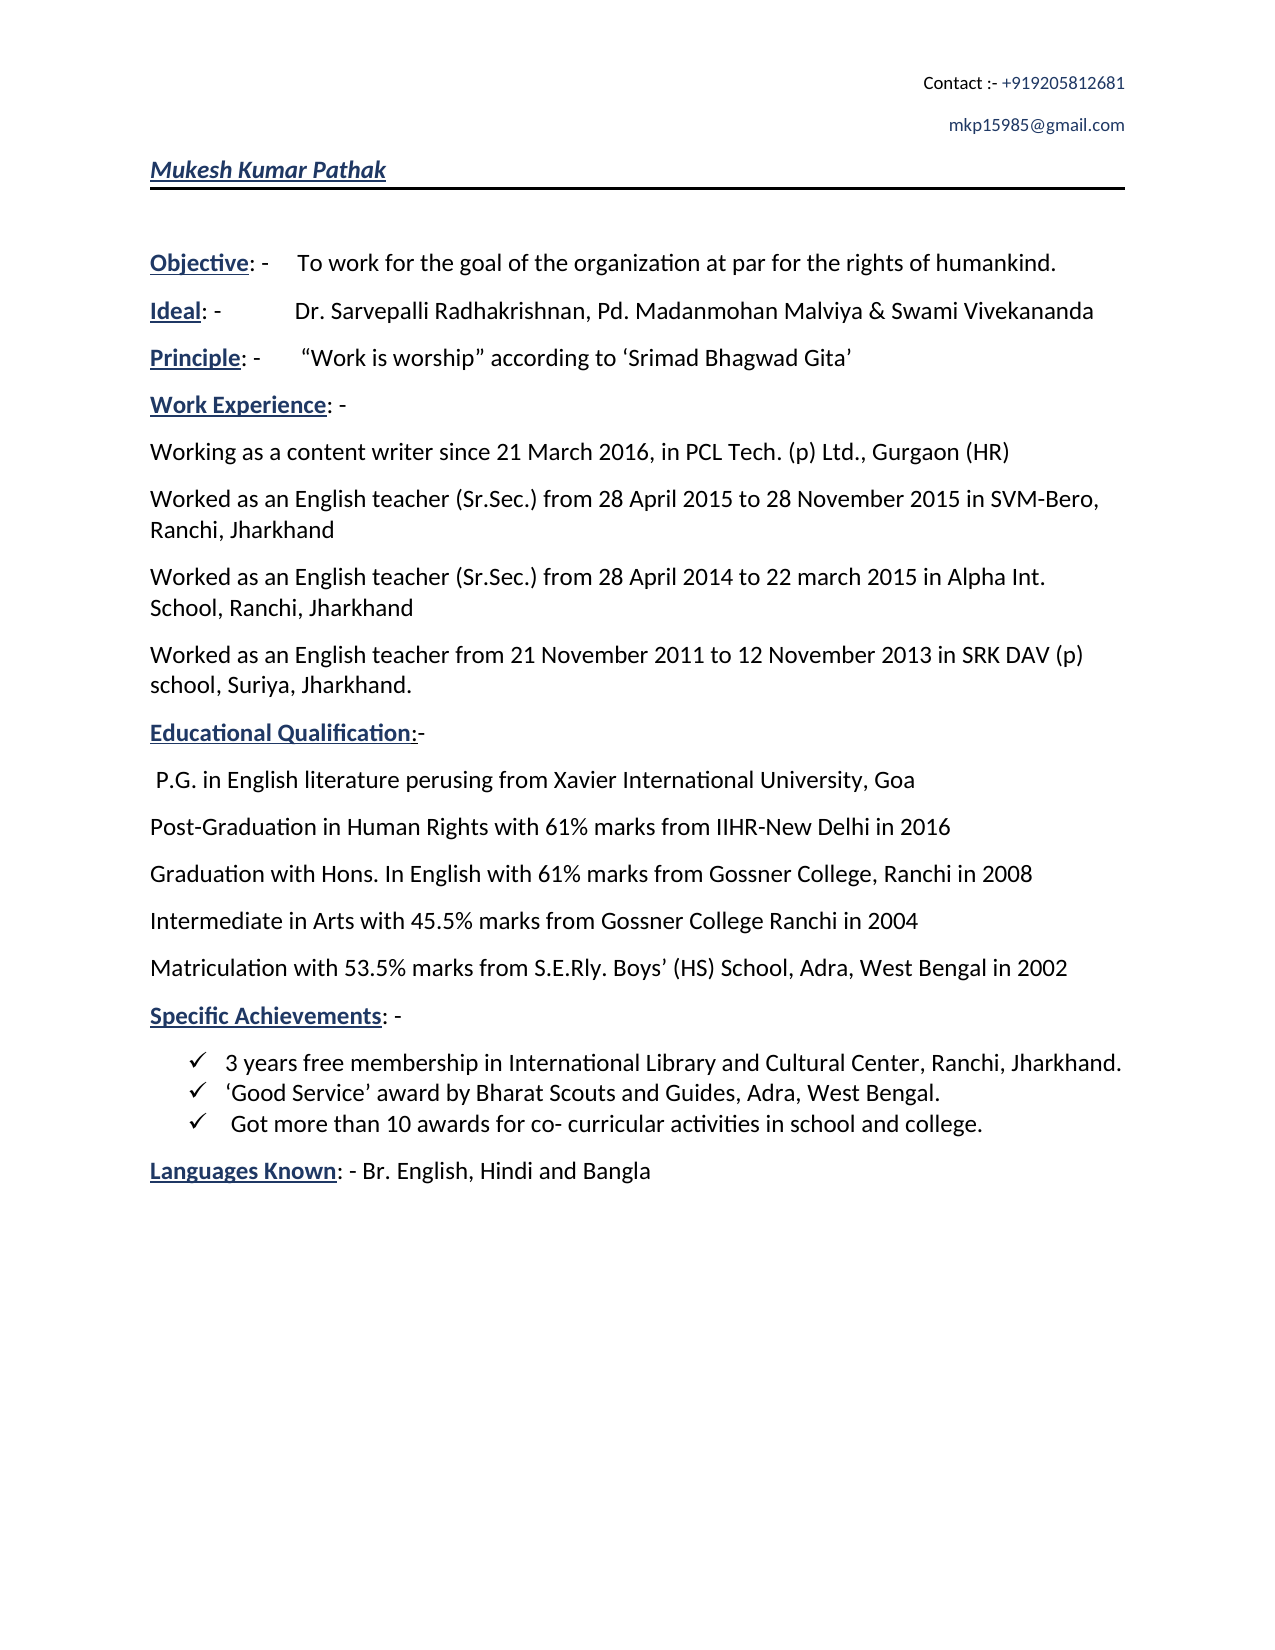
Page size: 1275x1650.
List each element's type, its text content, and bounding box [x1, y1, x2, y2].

text Post-Graduation in Human Rights with 61% marks from IIHR-New Delhi in 2016 [150, 811, 1125, 842]
text Working as a content writer since 21 March 2016, in PCL Tech. (p) Ltd., Gurgaon (HR) [150, 436, 1125, 467]
text Mukesh Kumar Pathak [150, 154, 1125, 187]
list 3 years free membership in International Library and Cultural Center, Ranchi, Jharkhand. [187, 1047, 1125, 1077]
text Work Experience: - [150, 389, 1125, 420]
text Objective: - To work for the goal of the organization at par for the rights of humankind. [150, 248, 1125, 278]
text Specific Achievements: - [150, 1000, 1125, 1030]
text Intermediate in Arts with 45.5% marks from Gossner College Ranchi in 2004 [150, 905, 1125, 936]
text Worked as an English teacher (Sr.Sec.) from 28 April 2015 to 28 November 2015 in SVM-Bero, Ranchi, Jharkhand [150, 483, 1125, 544]
text Languages Known: - Br. English, Hindi and Bangla [150, 1155, 1125, 1186]
text P.G. in English literature perusing from Xavier International University, Goa [150, 764, 1125, 794]
list Got more than 10 awards for co- curricular activities in school and college. [187, 1108, 1125, 1138]
text mkp15985@gmail.com [150, 113, 1125, 136]
text Ideal: - Dr. Sarvepalli Radhakrishnan, Pd. Madanmohan Malviya & Swami Vivekananda [150, 295, 1125, 325]
text Principle: - “Work is worship” according to ‘Srimad Bhagwad Gita’ [150, 342, 1125, 372]
text Worked as an English teacher from 21 November 2011 to 12 November 2013 in SRK DAV (p) school, Suriya, Jharkhand. [150, 639, 1125, 700]
text Graduation with Hons. In English with 61% marks from Gossner College, Ranchi in 2008 [150, 858, 1125, 889]
text Matriculation with 53.5% marks from S.E.Rly. Boys’ (HS) School, Adra, West Bengal in 2002 [150, 953, 1125, 983]
text Worked as an English teacher (Sr.Sec.) from 28 April 2014 to 22 march 2015 in Alpha Int. School, Ranchi, Jharkhand [150, 561, 1125, 622]
text Educational Qualification:- [150, 717, 1125, 747]
text Contact :- +919205812681 [150, 72, 1125, 94]
list ‘Good Service’ award by Bharat Scouts and Guides, Adra, West Bengal. [187, 1077, 1125, 1108]
